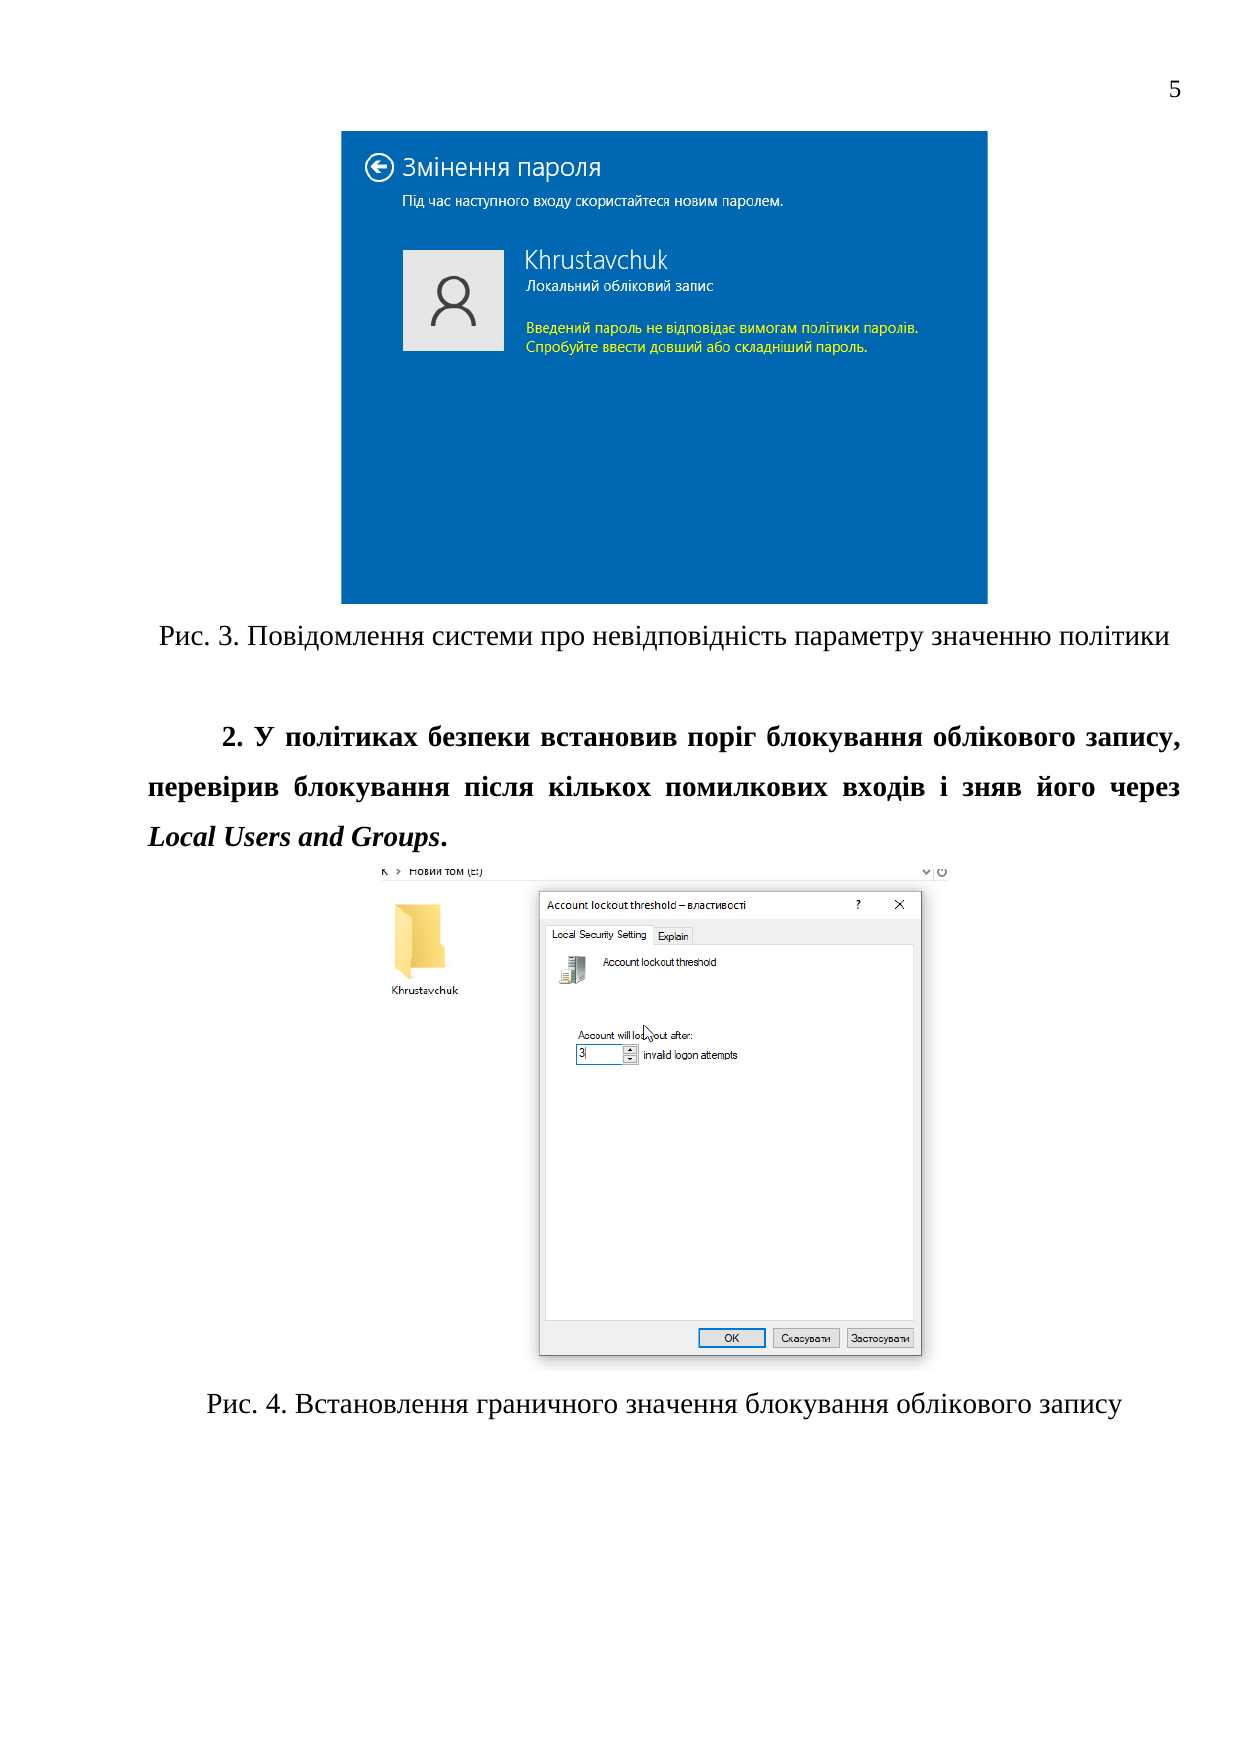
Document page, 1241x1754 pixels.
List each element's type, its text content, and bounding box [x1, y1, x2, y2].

text 2. У політиках безпеки встановив поріг блокування облікового запису, перевірив блокування після кількох помилкових входів і зняв його через Local Users and Groups. [148, 719, 1181, 853]
picture [381, 869, 948, 1372]
text Рис. 4. Встановлення граничного значення блокування облікового запису [148, 1386, 1181, 1419]
text Рис. 3. Повідомлення системи про невідповідність параметру значенню політики [148, 618, 1181, 652]
picture [341, 131, 988, 604]
